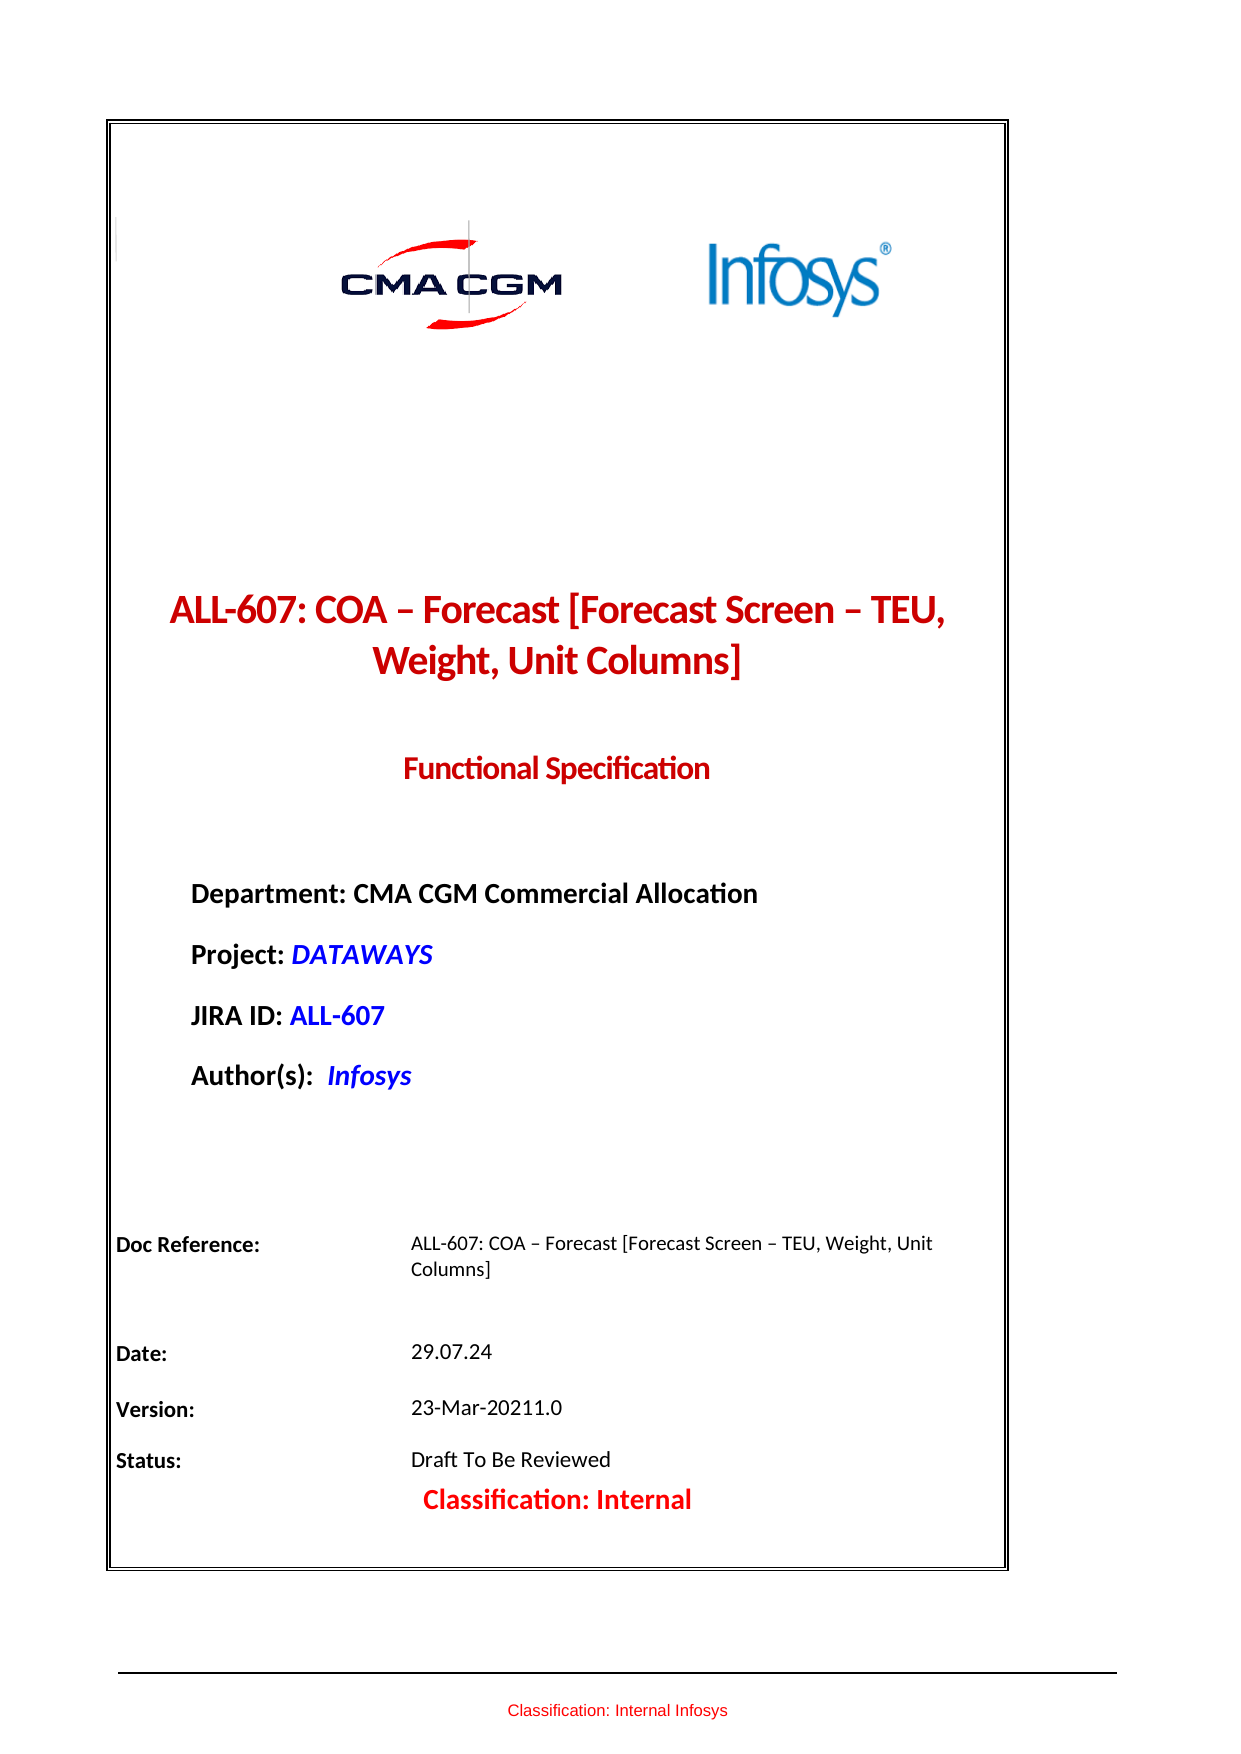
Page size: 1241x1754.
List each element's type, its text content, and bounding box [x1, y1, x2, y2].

picture [318, 223, 579, 346]
table_header [111, 124, 1004, 577]
table_cell Department: CMA CGM Commercial Allocation Project: DATAWAYS JIRA ID: ALL-607 Author(s): Infosys [111, 850, 1004, 1231]
table_cell ALL-607: COA – Forecast [Forecast Screen – TEU, Weight, Unit Columns] 29.07.24 1.0 Draft To Be Reviewed [404, 1231, 1004, 1475]
table_cell Doc Reference: Date: Version: Status: [111, 1231, 403, 1475]
picture [678, 228, 908, 324]
table_cell Classification: Internal [111, 1475, 1004, 1567]
table_cell ALL-607: COA – Forecast [Forecast Screen – TEU, Weight, Unit Columns] Functional Specification [111, 577, 1004, 850]
